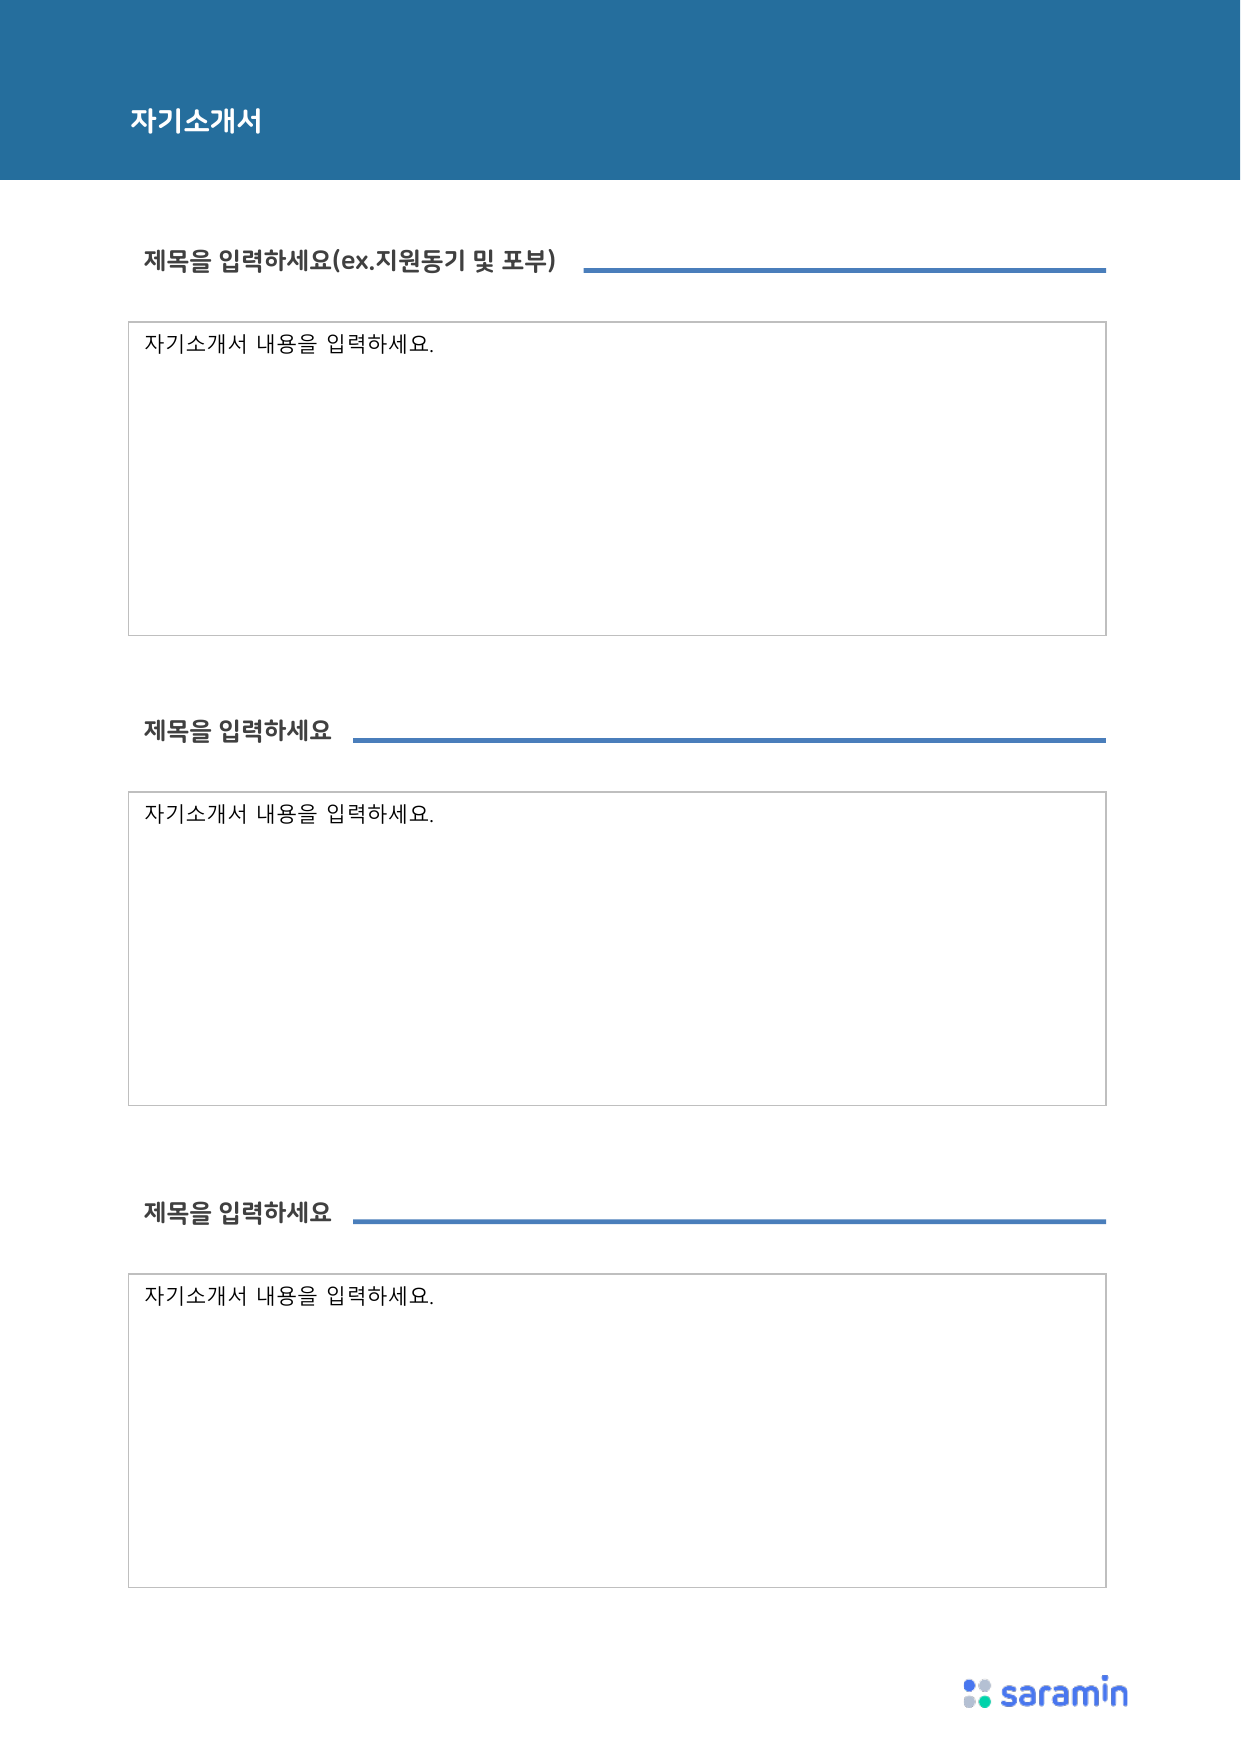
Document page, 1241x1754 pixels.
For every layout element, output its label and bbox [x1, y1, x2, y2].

picture [963, 1675, 1128, 1708]
